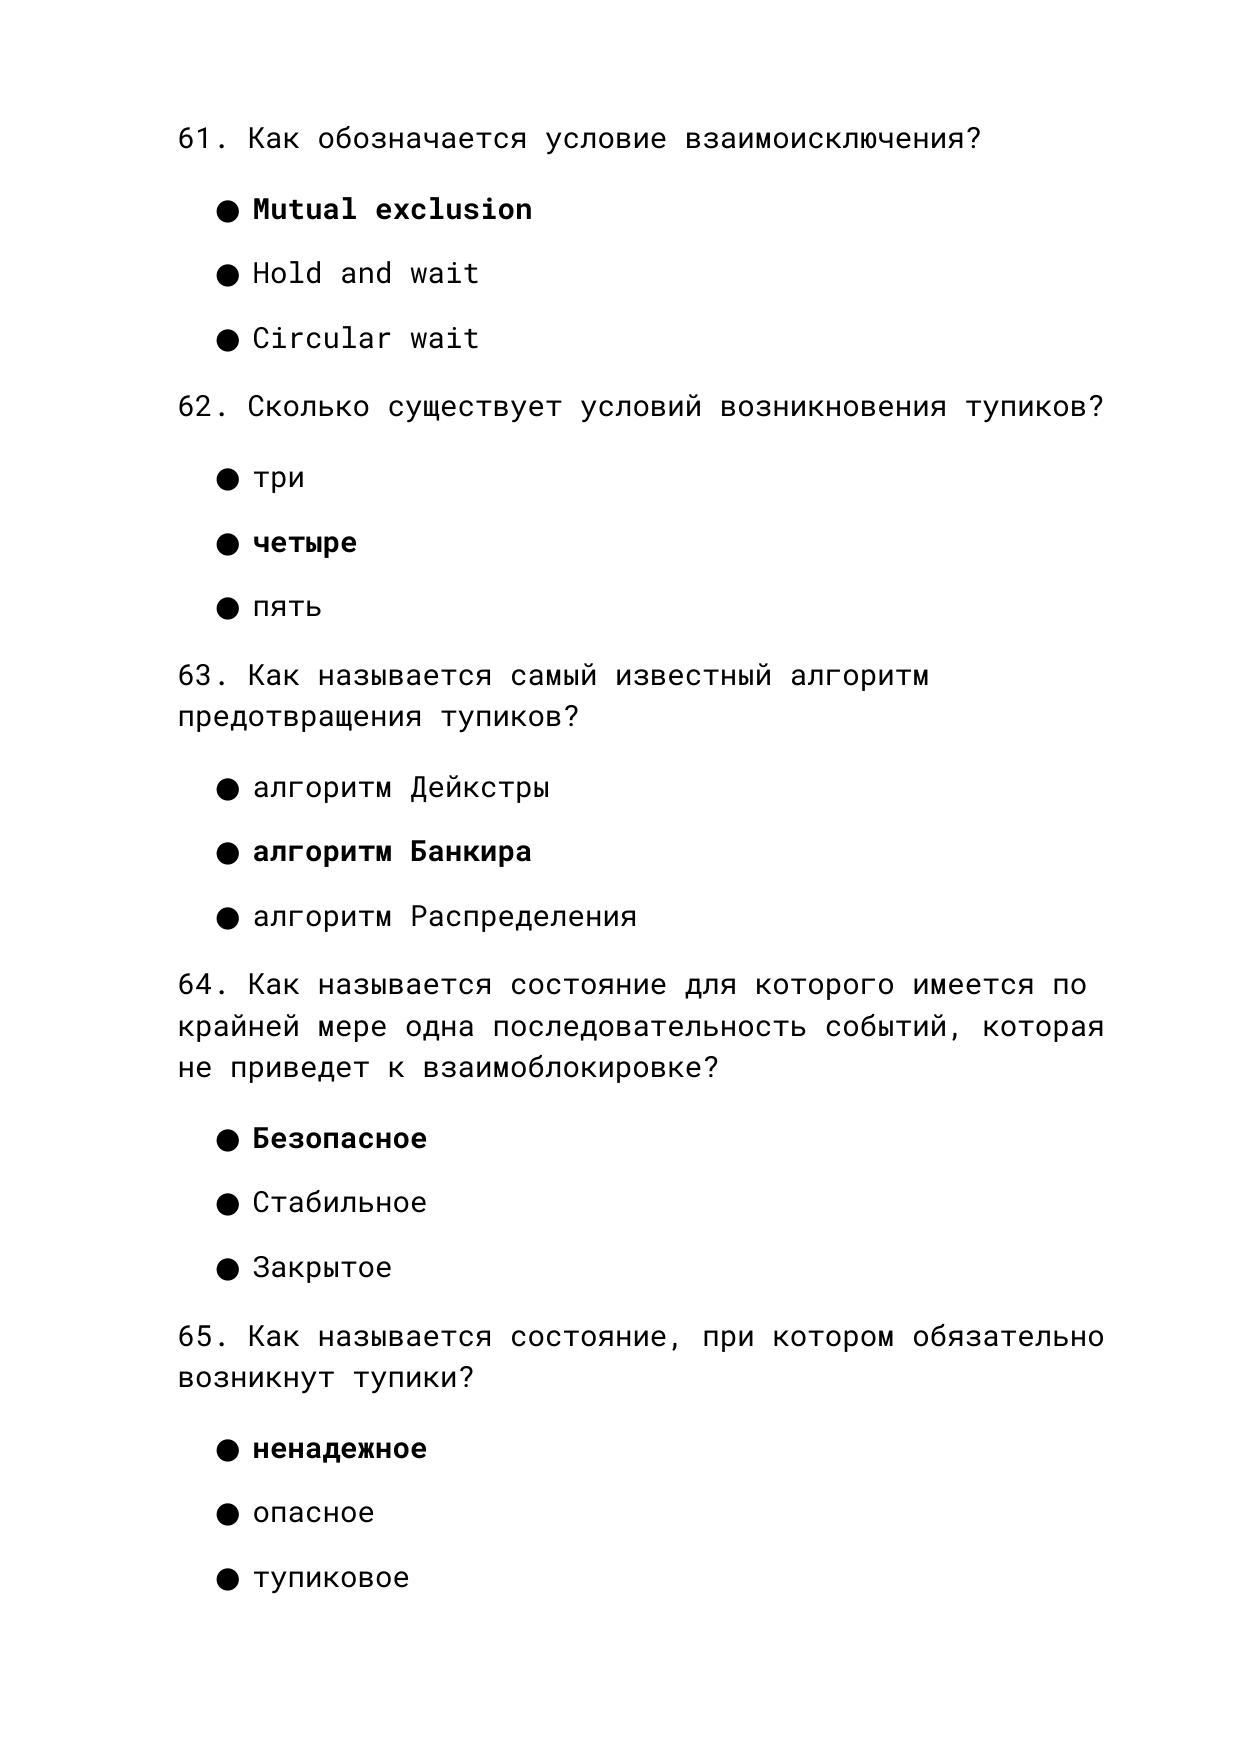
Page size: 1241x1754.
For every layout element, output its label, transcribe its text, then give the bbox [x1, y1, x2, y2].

list пять [215, 573, 1152, 633]
list алгоритм Распределения [215, 883, 1152, 943]
list Стабильное [215, 1170, 1152, 1229]
text 62. Сколько существует условий возникновения тупиков? [177, 386, 1152, 425]
text 61. Как обозначается условие взаимоисключения? [177, 118, 1152, 157]
list опасное [215, 1479, 1152, 1539]
list Безопасное [215, 1105, 1152, 1165]
list алгоритм Дейкстры [215, 754, 1152, 814]
list Mutual exclusion [215, 176, 1152, 236]
list четыре [215, 509, 1152, 569]
list алгоритм Банкира [215, 819, 1152, 878]
list тупиковое [215, 1544, 1152, 1604]
text 65. Как называется состояние, при котором обязательно возникнут тупики? [177, 1315, 1152, 1395]
list Закрытое [215, 1234, 1152, 1294]
text 63. Как называется самый известный алгоритм предотвращения тупиков? [177, 654, 1152, 734]
list три [215, 444, 1152, 504]
text 64. Как называется состояние для которого имеется по крайней мере одна последовательность событий, которая не приведет к взаимоблокировке? [177, 964, 1152, 1086]
list Hold and wait [215, 241, 1152, 301]
list Circular wait [215, 305, 1152, 365]
list ненадежное [215, 1415, 1152, 1475]
